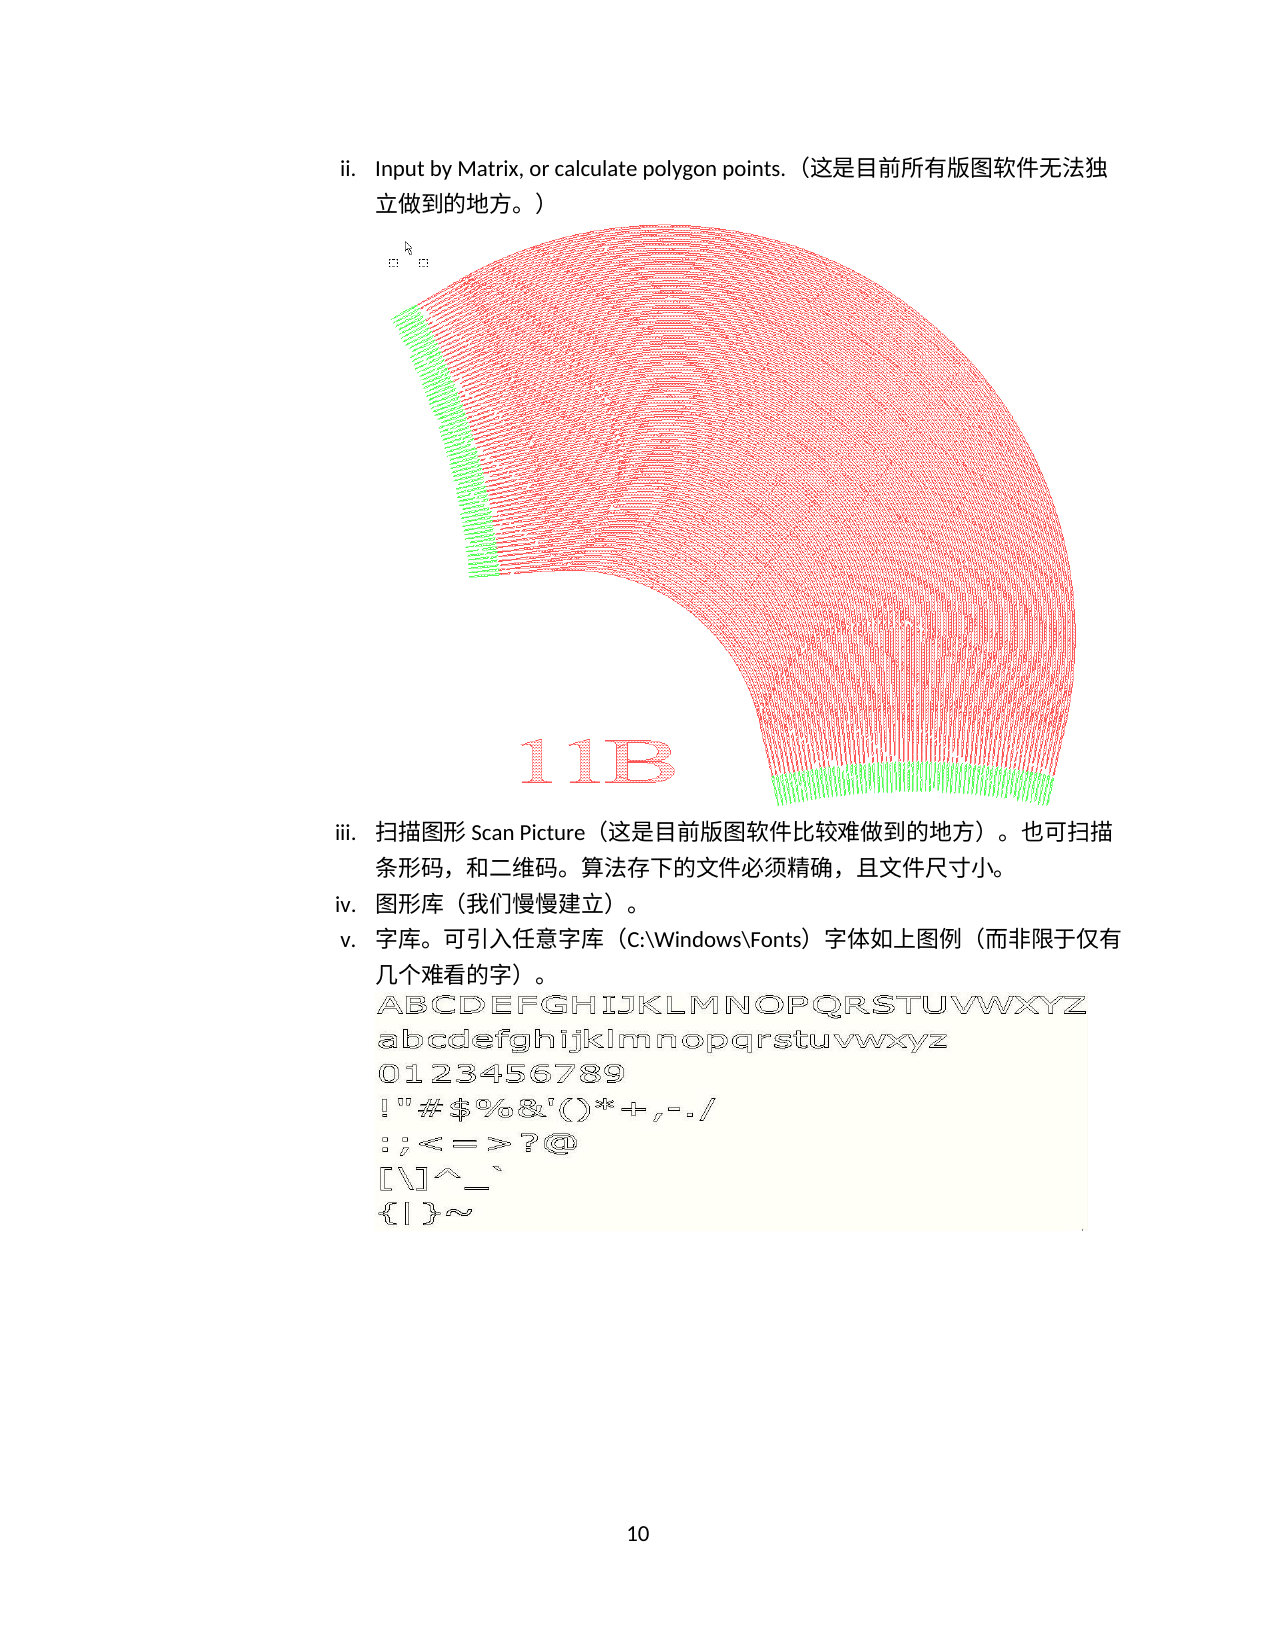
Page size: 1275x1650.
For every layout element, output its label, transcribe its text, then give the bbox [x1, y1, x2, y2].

picture [375, 221, 1086, 812]
list 扫描图形Scan Picture（这是目前版图软件比较难做到的地方）。也可扫描条形码，和二维码。算法存下的文件必须精确，且文件尺寸小。 [356, 814, 1125, 883]
list 图形库（我们慢慢建立）。 [356, 885, 1125, 919]
picture [375, 992, 1088, 1231]
